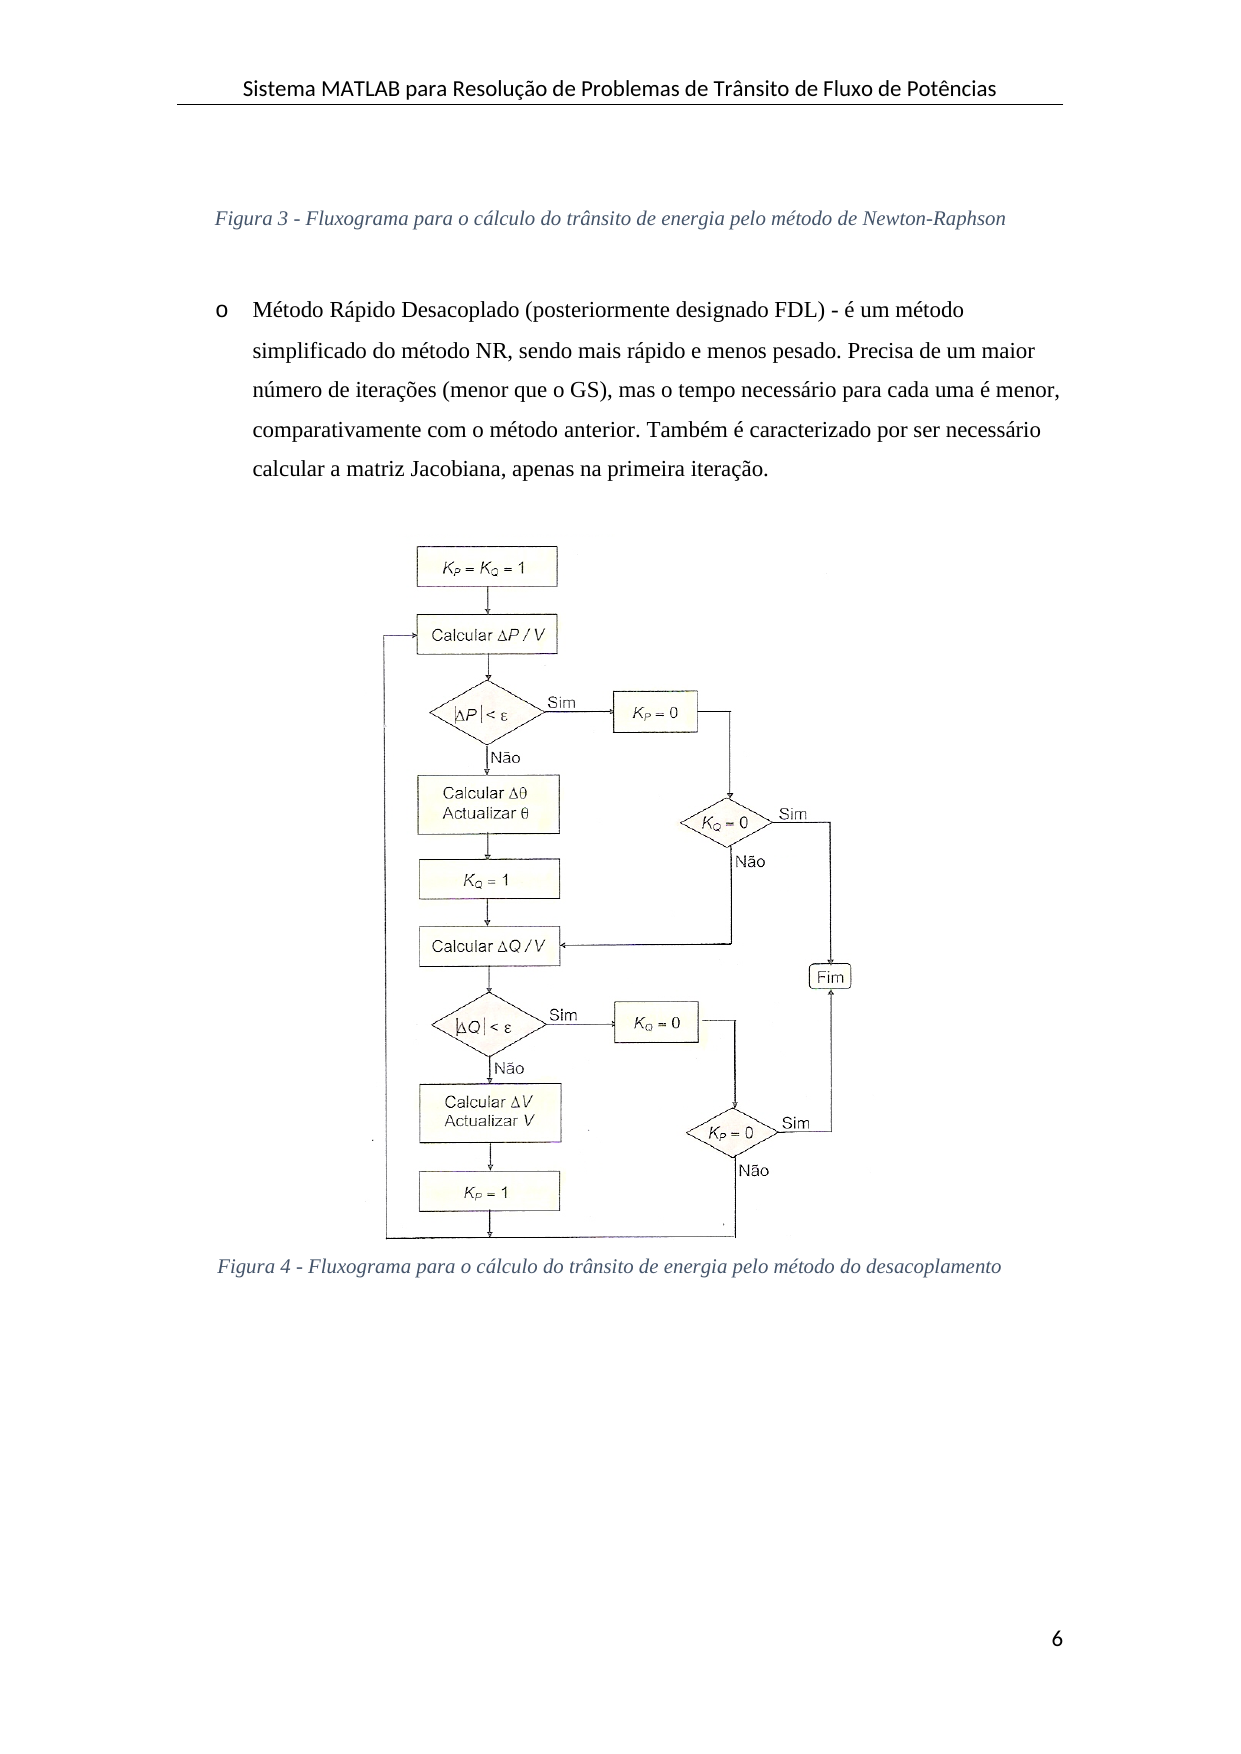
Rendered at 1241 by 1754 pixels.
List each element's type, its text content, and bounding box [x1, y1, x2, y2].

list Método Rápido Desacoplado (posteriormente designado FDL) - é um método simplificado do método NR, sendo mais rápido e menos pesado. Precisa de um maior número de iterações (menor que o GS), mas o tempo necessário para cada uma é menor, comparativamente com o método anterior. Também é caracterizado por ser necessário calcular a matriz Jacobiana, apenas na primeira iteração. [215, 296, 1063, 482]
picture [364, 534, 877, 1243]
